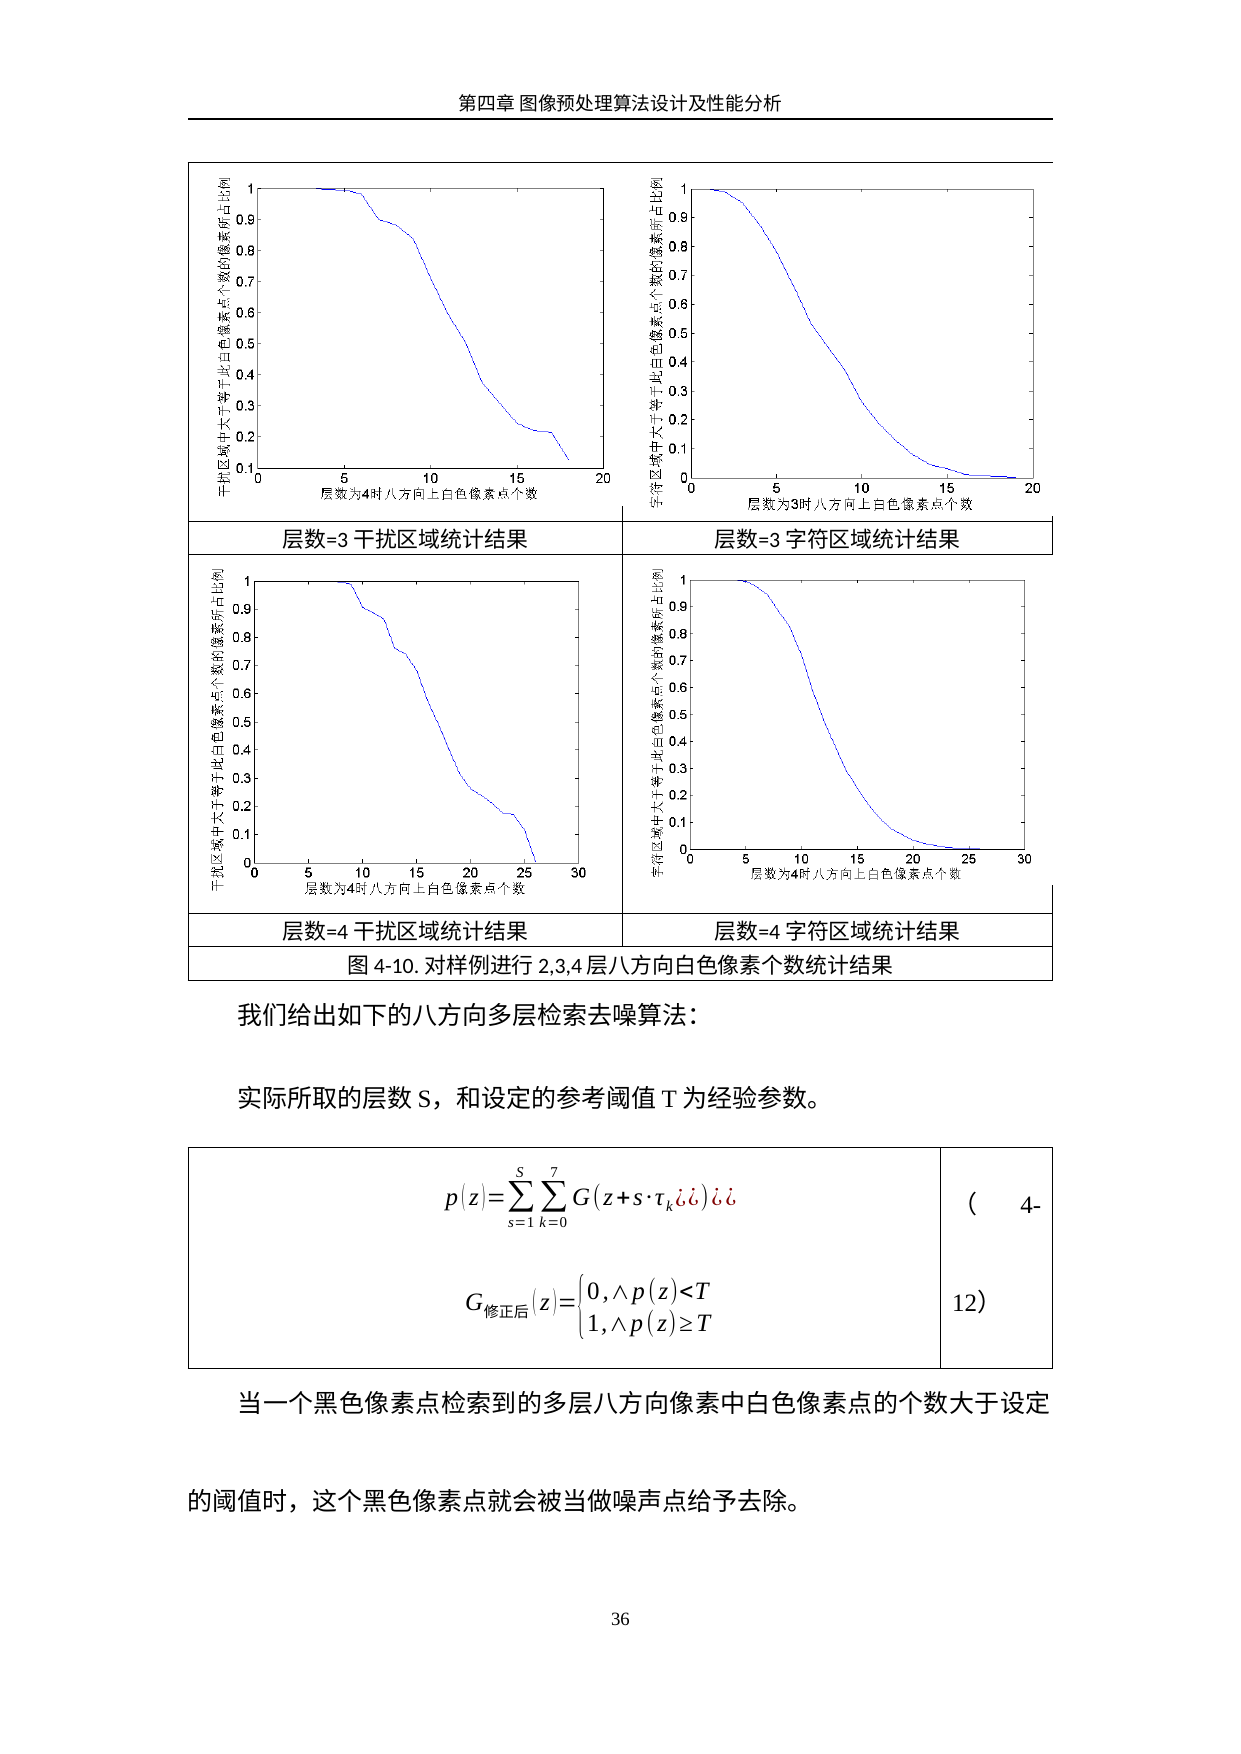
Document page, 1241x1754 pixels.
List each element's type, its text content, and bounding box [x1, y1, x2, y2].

table_cell 图4-10. 对样例进行2,3,4层八方向白色像素个数统计结果 [189, 947, 1052, 980]
text 实际所取的层数S，和设定的参考阈值T为经验参数。 [187, 1064, 1053, 1129]
table_header （4-12） [941, 1148, 1052, 1368]
table_cell 层数=4 干扰区域统计结果 [189, 914, 622, 946]
table_header [189, 1148, 940, 1368]
picture [199, 555, 618, 900]
table_cell [623, 506, 1052, 521]
table_cell 层数=3 字符区域统计结果 [623, 522, 1052, 554]
table_cell [189, 555, 622, 913]
text 我们给出如下的八方向多层检索去噪算法： [187, 981, 1053, 1046]
picture [633, 555, 1065, 885]
table_cell 层数=3 干扰区域统计结果 [189, 522, 622, 554]
text 当一个黑色像素点检索到的多层八方向像素中白色像素点的个数大于设定的阈值时，这个黑色像素点就会被当做噪声点给予去除。 [187, 1369, 1053, 1532]
picture [199, 163, 1074, 516]
table_cell 层数=4 字符区域统计结果 [623, 914, 1052, 946]
table_cell [623, 555, 1052, 913]
table_cell [189, 163, 622, 521]
